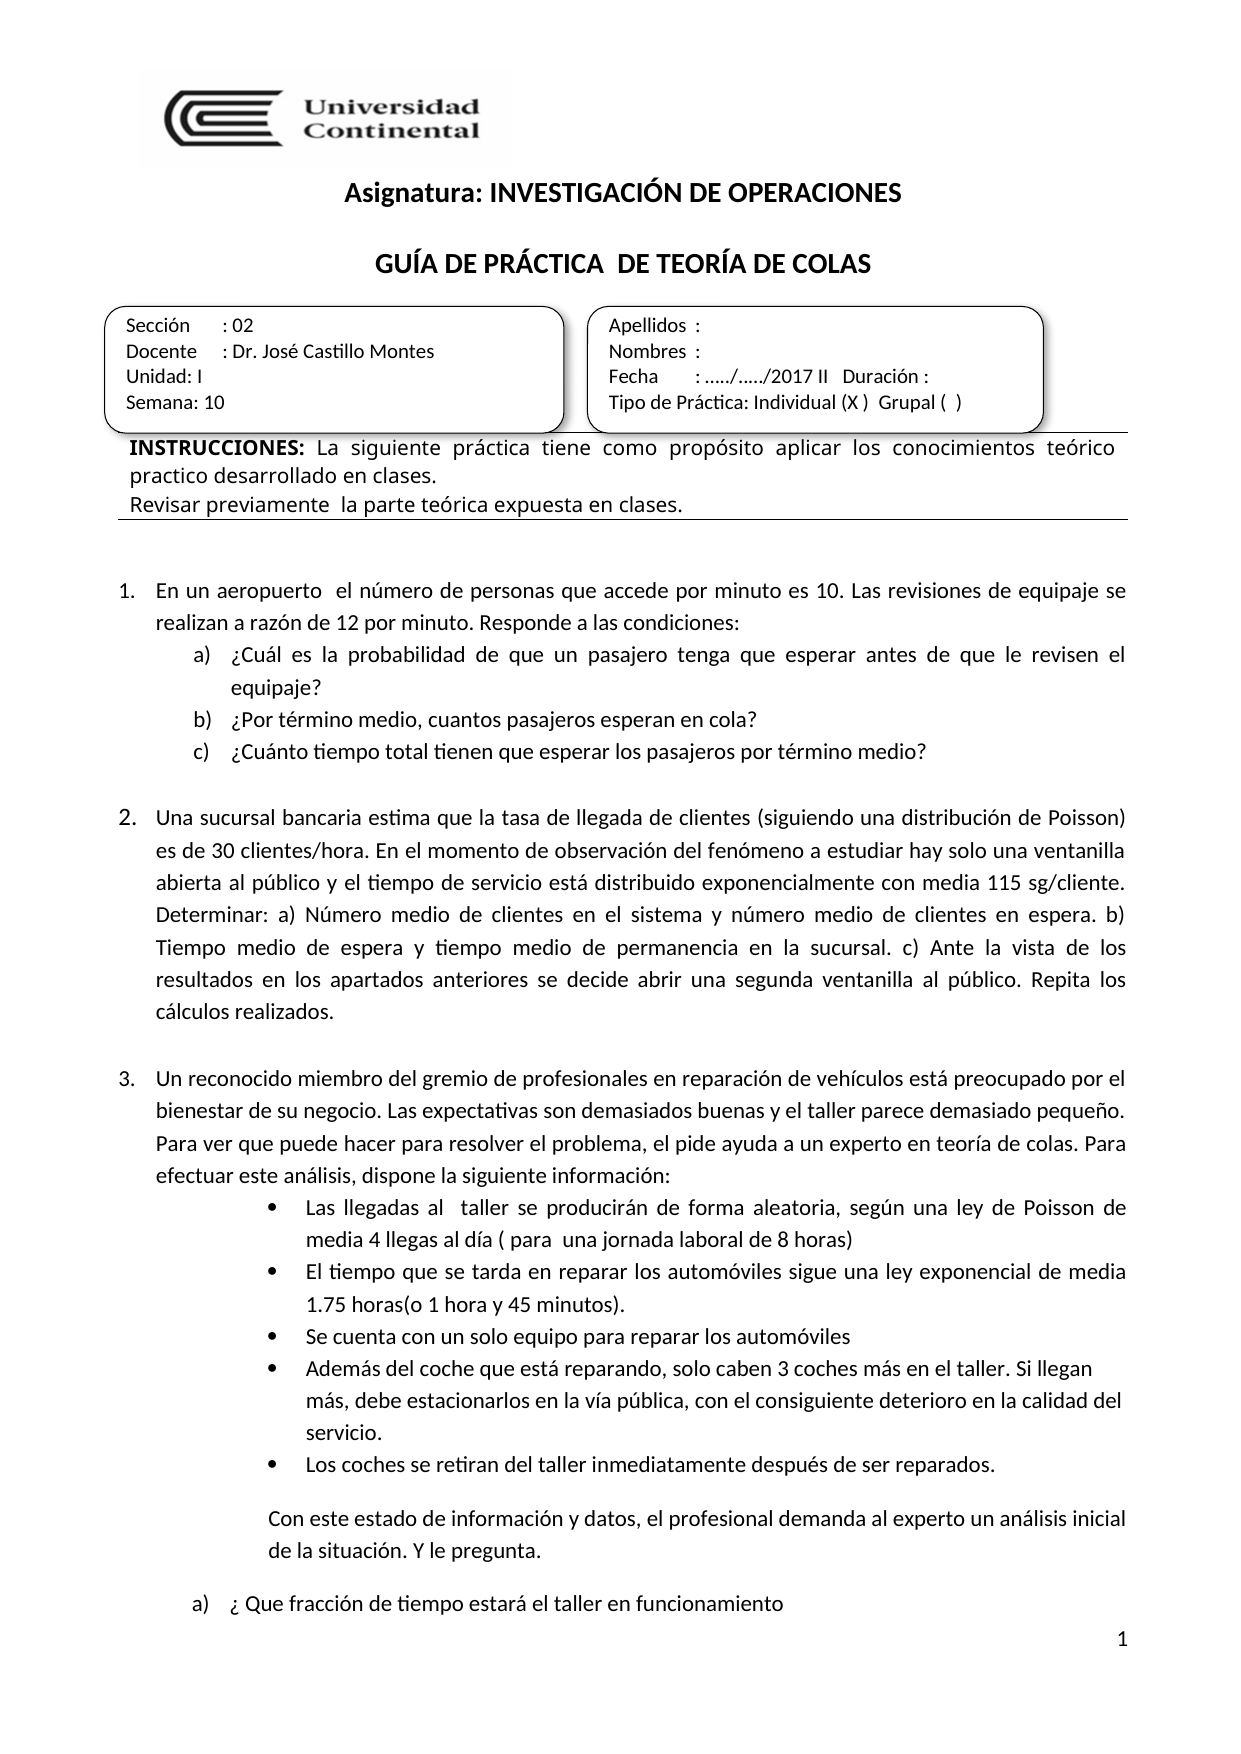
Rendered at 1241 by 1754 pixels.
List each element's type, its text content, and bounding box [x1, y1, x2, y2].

list Las llegadas al taller se producirán de forma aleatoria, según una ley de Poisson de media 4 llegas al día ( para una jornada laboral de 8 horas) [268, 1193, 1128, 1253]
list ¿Cuál es la probabilidad de que un pasajero tenga que esperar antes de que le revisen el equipaje? [193, 641, 1128, 701]
list ¿Cuánto tiempo total tienen que esperar los pasajeros por término medio? [193, 737, 1128, 765]
list ¿Por término medio, cuantos pasajeros esperan en cola? [193, 705, 1128, 733]
list Un reconocido miembro del gremio de profesionales en reparación de vehículos está preocupado por el bienestar de su negocio. Las expectativas son demasiados buenas y el taller parece demasiado pequeño. Para ver que puede hacer para resolver el problema, el pide ayuda a un experto en teoría de colas. Para efectuar este análisis, dispone la siguiente información: [118, 1064, 1128, 1189]
text Con este estado de información y datos, el profesional demanda al experto un análisis inicial de la situación. Y le pregunta. [268, 1504, 1128, 1564]
text GUÍA DE PRÁCTICA DE TEORÍA DE COLAS [118, 245, 1128, 281]
list Una sucursal bancaria estima que la tasa de llegada de clientes (siguiendo una distribución de Poisson) es de 30 clientes/hora. En el momento de observación del fenómeno a estudiar hay solo una ventanilla abierta al público y el tiempo de servicio está distribuido exponencialmente con media 115 sg/cliente. Determinar: a) Número medio de clientes en el sistema y número medio de clientes en espera. b) Tiempo medio de espera y tiempo medio de permanencia en la sucursal. c) Ante la vista de los resultados en los apartados anteriores se decide abrir una segunda ventanilla al público. Repita los cálculos realizados. [118, 802, 1128, 1025]
list El tiempo que se tarda en reparar los automóviles sigue una ley exponencial de media 1.75 horas(o 1 hora y 45 minutos). [268, 1257, 1128, 1318]
list En un aeropuerto el número de personas que accede por minuto es 10. Las revisiones de equipaje se realizan a razón de 12 por minuto. Responde a las condiciones: [118, 576, 1128, 636]
text Asignatura: INVESTIGACIÓN DE OPERACIONES [118, 174, 1128, 209]
list Se cuenta con un solo equipo para reparar los automóviles [268, 1322, 1128, 1350]
table_header INSTRUCCIONES: La siguiente práctica tiene como propósito aplicar los conocimientos teórico practico desarrollado en clases. Revisar previamente la parte teórica expuesta en clases. [118, 433, 1128, 518]
list Los coches se retiran del taller inmediatamente después de ser reparados. [268, 1451, 1128, 1479]
picture [139, 68, 514, 169]
list ¿ Que fracción de tiempo estará el taller en funcionamiento [192, 1589, 1128, 1617]
list Además del coche que está reparando, solo caben 3 coches más en el taller. Si llegan más, debe estacionarlos en la vía pública, con el consiguiente deterioro en la calidad del servicio. [268, 1354, 1128, 1446]
